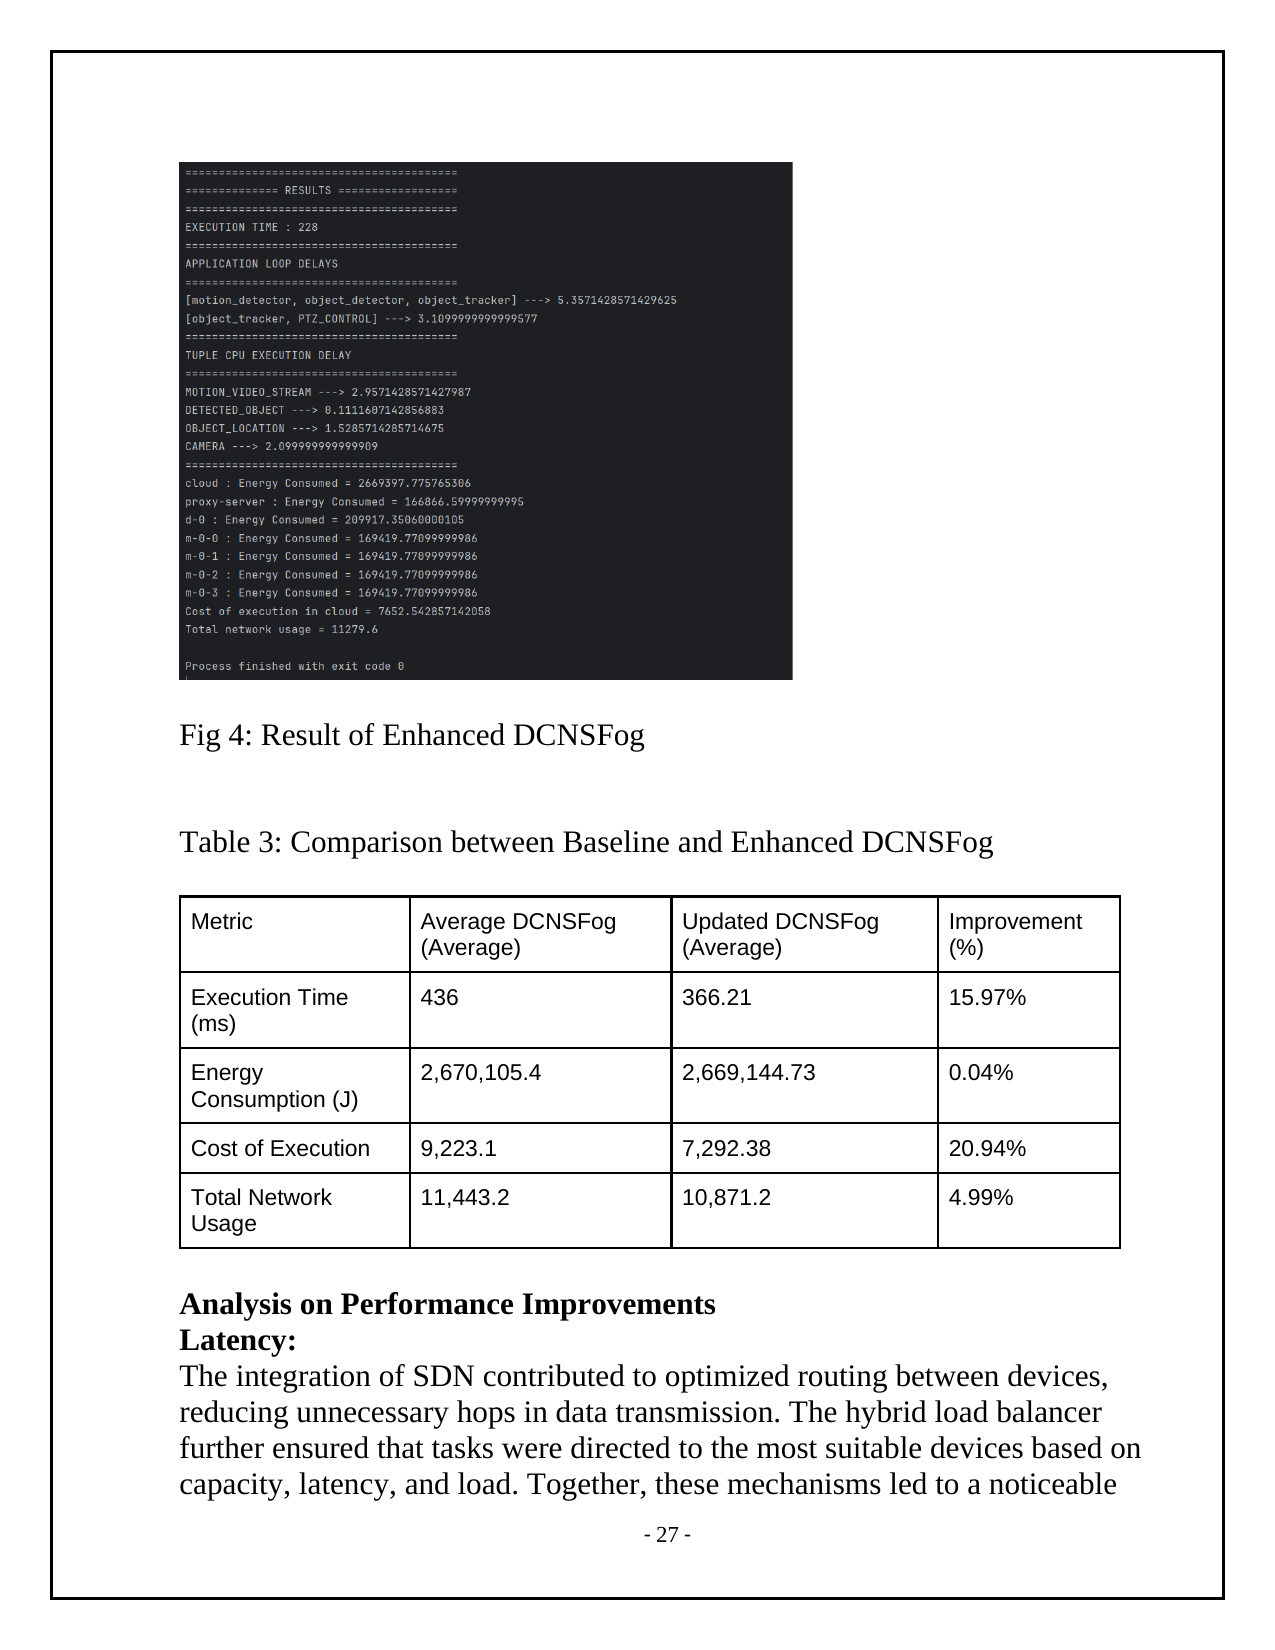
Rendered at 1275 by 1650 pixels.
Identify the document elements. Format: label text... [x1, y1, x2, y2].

table_cell 10,871.2 [673, 1174, 937, 1247]
table_cell Execution Time (ms) [181, 973, 409, 1047]
table_cell Energy Consumption (J) [181, 1049, 409, 1122]
table_cell 366.21 [673, 973, 937, 1047]
table_cell 2,670,105.4 [411, 1049, 670, 1122]
picture [179, 162, 793, 680]
table_header Updated DCNSFog (Average) [673, 898, 937, 971]
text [179, 1357, 1150, 1501]
table_cell 436 [411, 973, 670, 1047]
table_cell Total Network Usage [181, 1174, 409, 1247]
table_cell 0.04% [939, 1049, 1119, 1122]
table_header Improvement (%) [939, 898, 1119, 971]
table_cell 4.99% [939, 1174, 1119, 1247]
table_cell 20.94% [939, 1124, 1119, 1172]
table_cell 9,223.1 [411, 1124, 670, 1172]
text Table 3: Comparison between Baseline and Enhanced DCNSFog [179, 823, 1150, 859]
table_header Average DCNSFog (Average) [411, 898, 670, 971]
table_cell 11,443.2 [411, 1174, 670, 1247]
table_header Metric [181, 898, 409, 971]
table_cell 7,292.38 [673, 1124, 937, 1172]
text Fig 4: Result of Enhanced DCNSFog [179, 716, 1150, 752]
table_cell 15.97% [939, 973, 1119, 1047]
table_cell Cost of Execution [181, 1124, 409, 1172]
text Latency: [179, 1321, 1150, 1357]
table_cell 2,669,144.73 [673, 1049, 937, 1122]
text Analysis on Performance Improvements [179, 1285, 1150, 1321]
